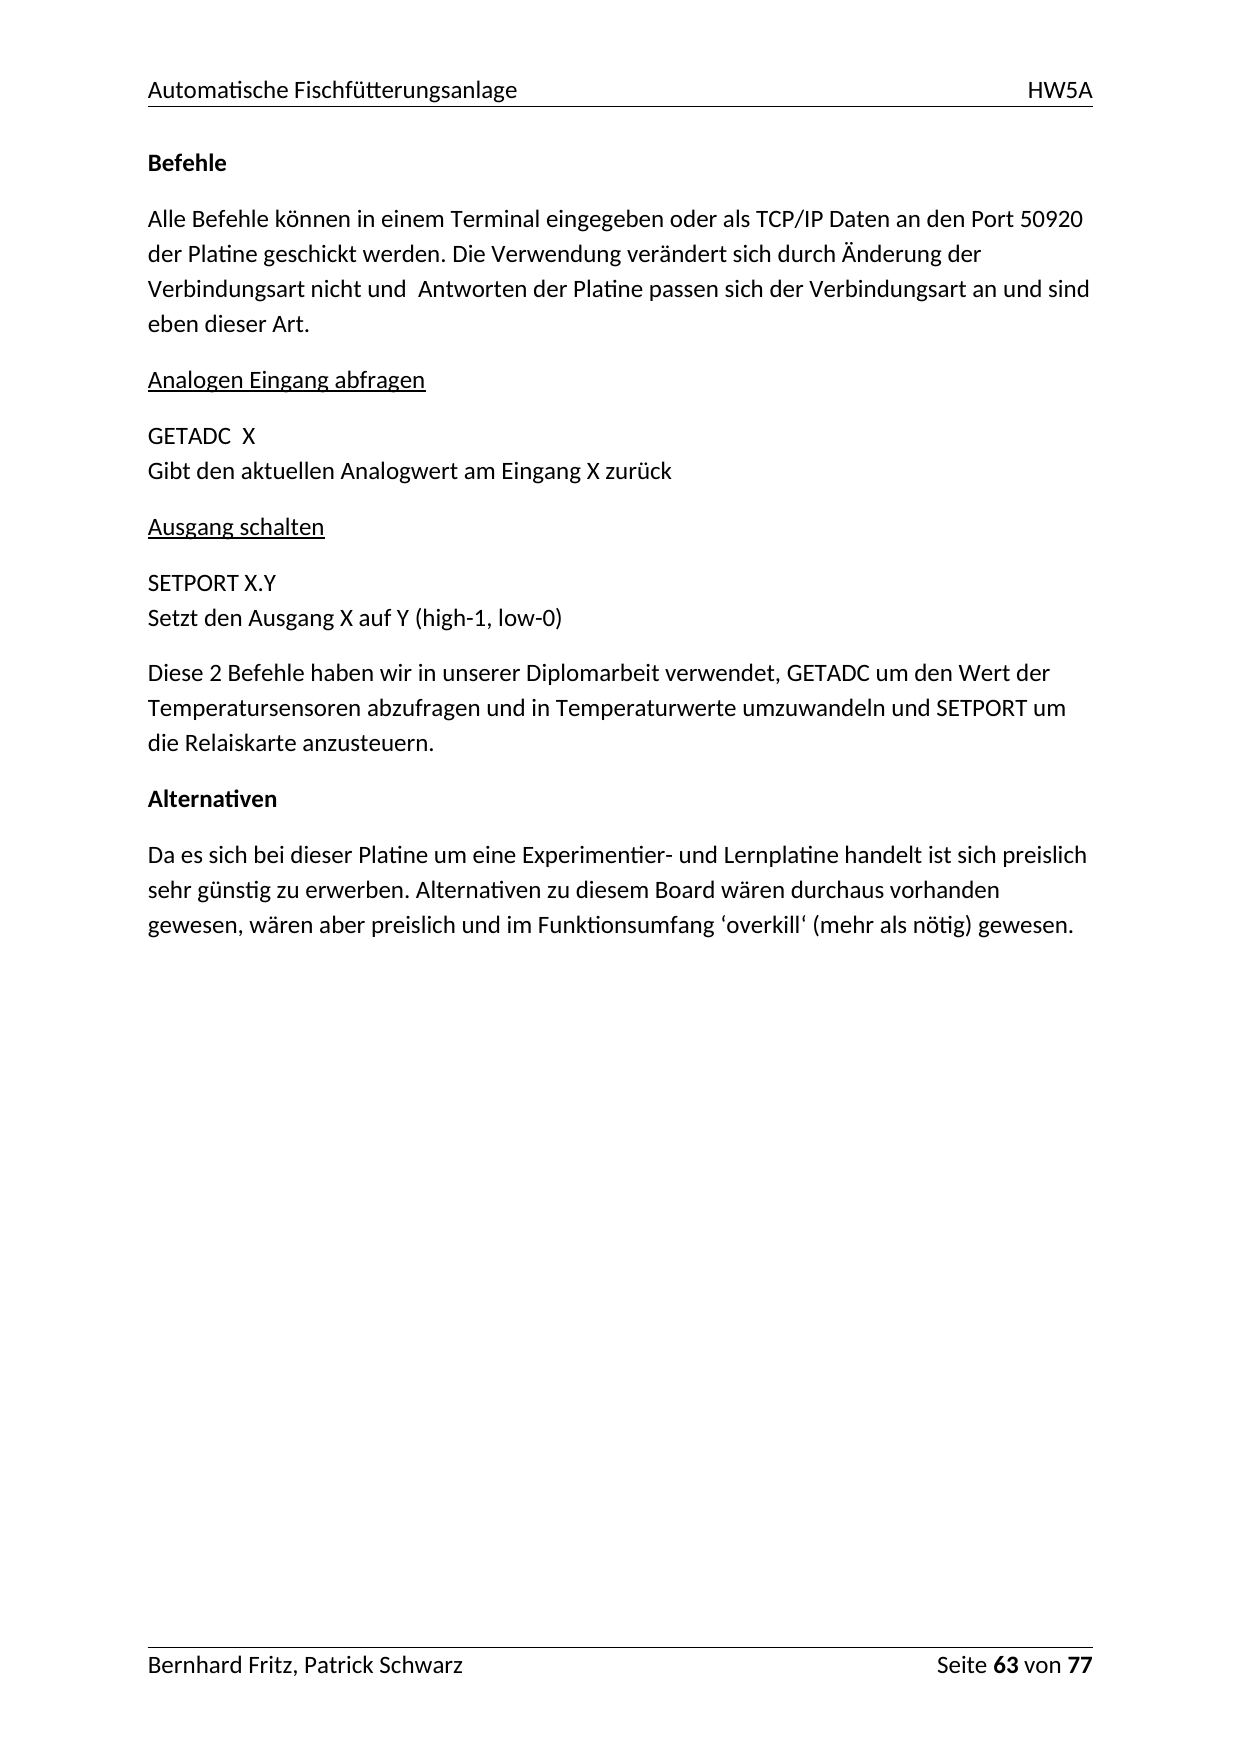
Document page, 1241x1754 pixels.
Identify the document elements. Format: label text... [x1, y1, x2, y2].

text Alle Befehle können in einem Terminal eingegeben oder als TCP/IP Daten an den Port 50920 der Platine geschickt werden. Die Verwendung verändert sich durch Änderung der Verbindungsart nicht und Antworten der Platine passen sich der Verbindungsart an und sind eben dieser Art. [148, 203, 1093, 339]
text SETPORT X.Y Setzt den Ausgang X auf Y (high-1, low-0) [148, 567, 1093, 632]
text Analogen Eingang abfragen [148, 364, 1093, 395]
text Ausgang schalten [148, 511, 1093, 541]
text Befehle [148, 148, 1093, 178]
text Alternativen [148, 783, 1093, 814]
text GETADC X Gibt den aktuellen Analogwert am Eingang X zurück [148, 420, 1093, 486]
text Diese 2 Befehle haben wir in unserer Diplomarbeit verwendet, GETADC um den Wert der Temperatursensoren abzufragen und in Temperaturwerte umzuwandeln und SETPORT um die Relaiskarte anzusteuern. [148, 658, 1093, 758]
text Da es sich bei dieser Platine um eine Experimentier- und Lernplatine handelt ist sich preislich sehr günstig zu erwerben. Alternativen zu diesem Board wären durchaus vorhanden gewesen, wären aber preislich und im Funktionsumfang ‘overkill‘ (mehr als nötig) gewesen. [148, 839, 1093, 940]
